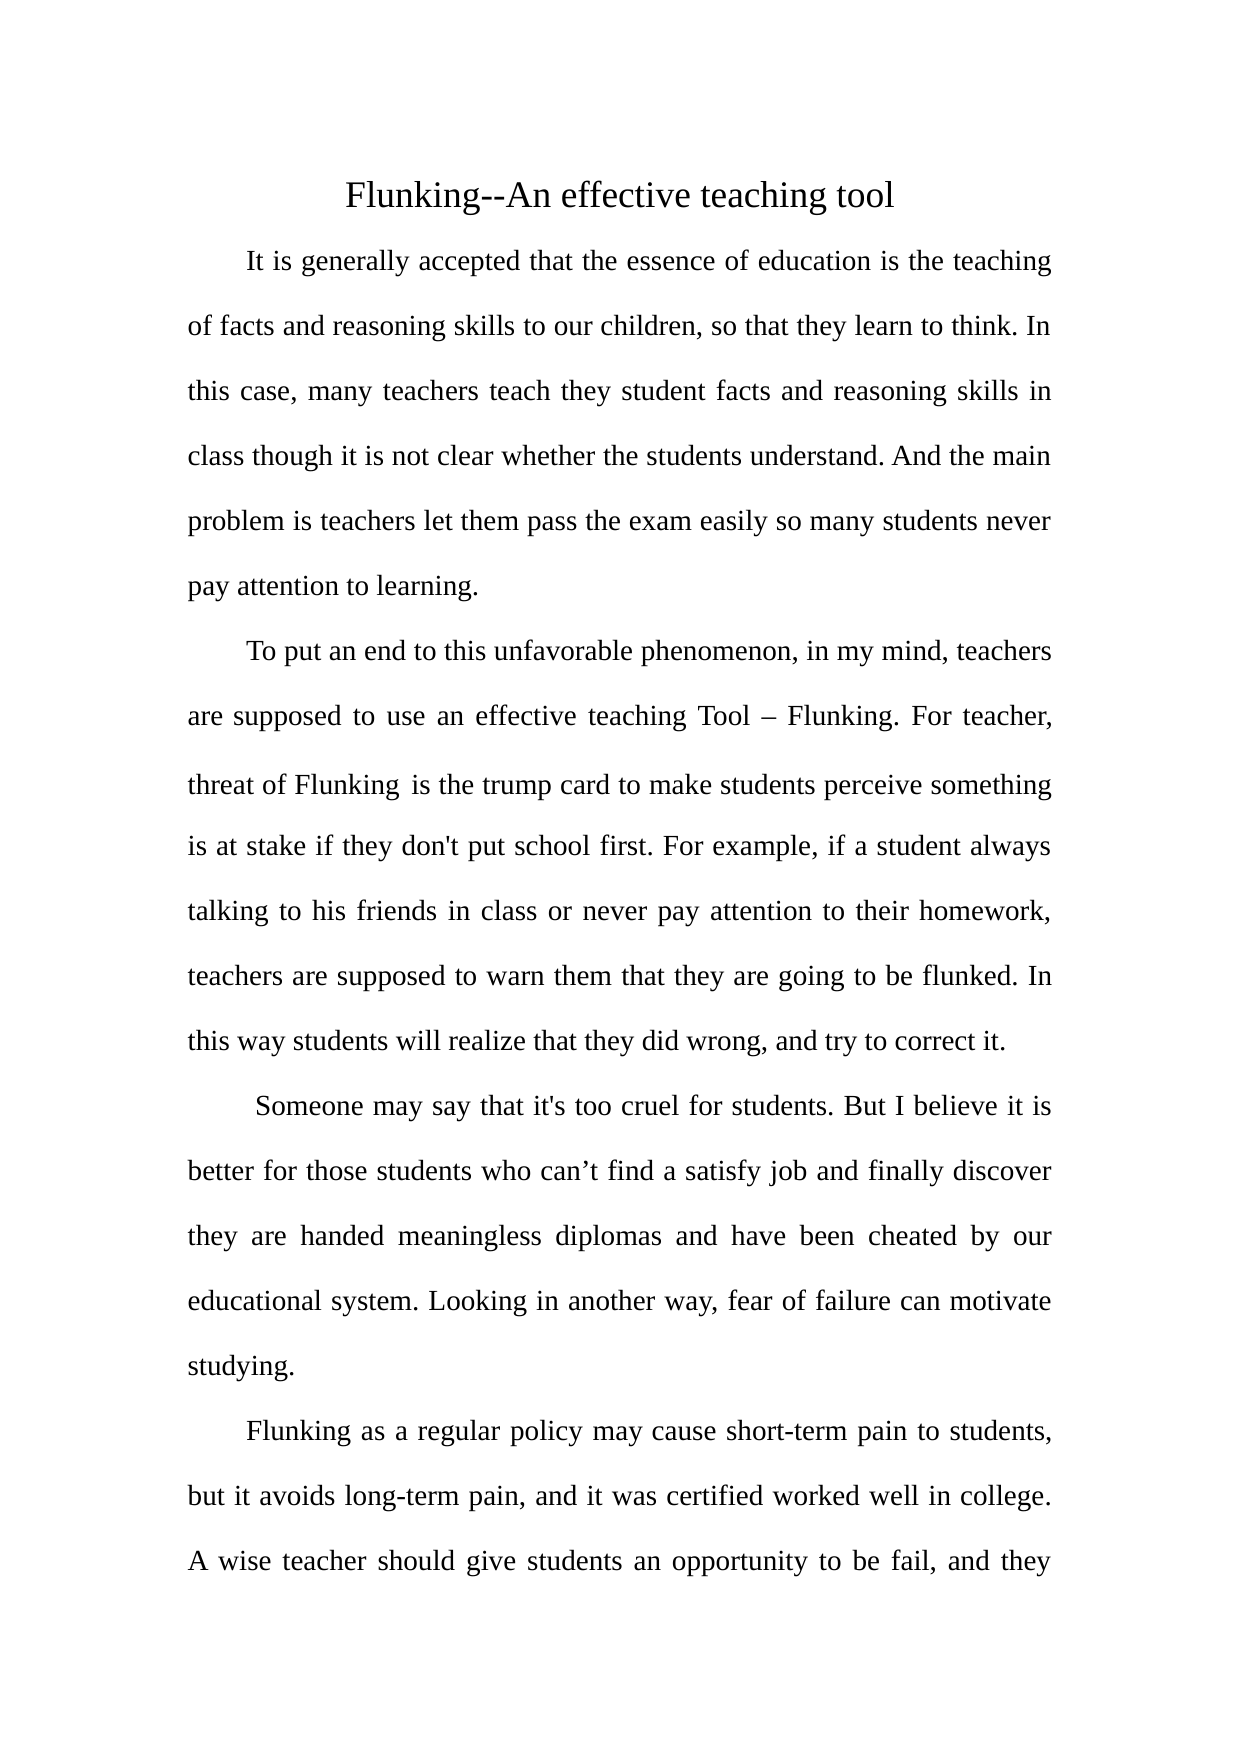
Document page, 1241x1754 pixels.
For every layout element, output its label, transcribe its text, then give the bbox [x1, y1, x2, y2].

text It is generally accepted that the essence of education is the teaching of facts and reasoning skills to our children, so that they learn to think. In this case, many teachers teach they student facts and reasoning skills in class though it is not clear whether the students understand. And the main problem is teachers let them pass the exam easily so many students never pay attention to learning. [187, 227, 1053, 617]
text Someone may say that it's too cruel for students. But I believe it is better for those students who can’t find a satisfy job and finally discover they are handed meaningless diplomas and have been cheated by our educational system. Looking in another way, fear of failure can motivate studying. [187, 1072, 1053, 1397]
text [187, 1397, 1053, 1592]
text Flunking--An effective teaching tool [187, 162, 1053, 227]
text To put an end to this unfavorable phenomenon, in my mind, teachers are supposed to use an effective teaching Tool – Flunking. For teacher, threat of Flunking is the trump card to make students perceive something is at stake if they don't put school first. For example, if a student always talking to his friends in class or never pay attention to their homework, teachers are supposed to warn them that they are going to be flunked. In this way students will realize that they did wrong, and try to correct it. [187, 617, 1053, 1072]
